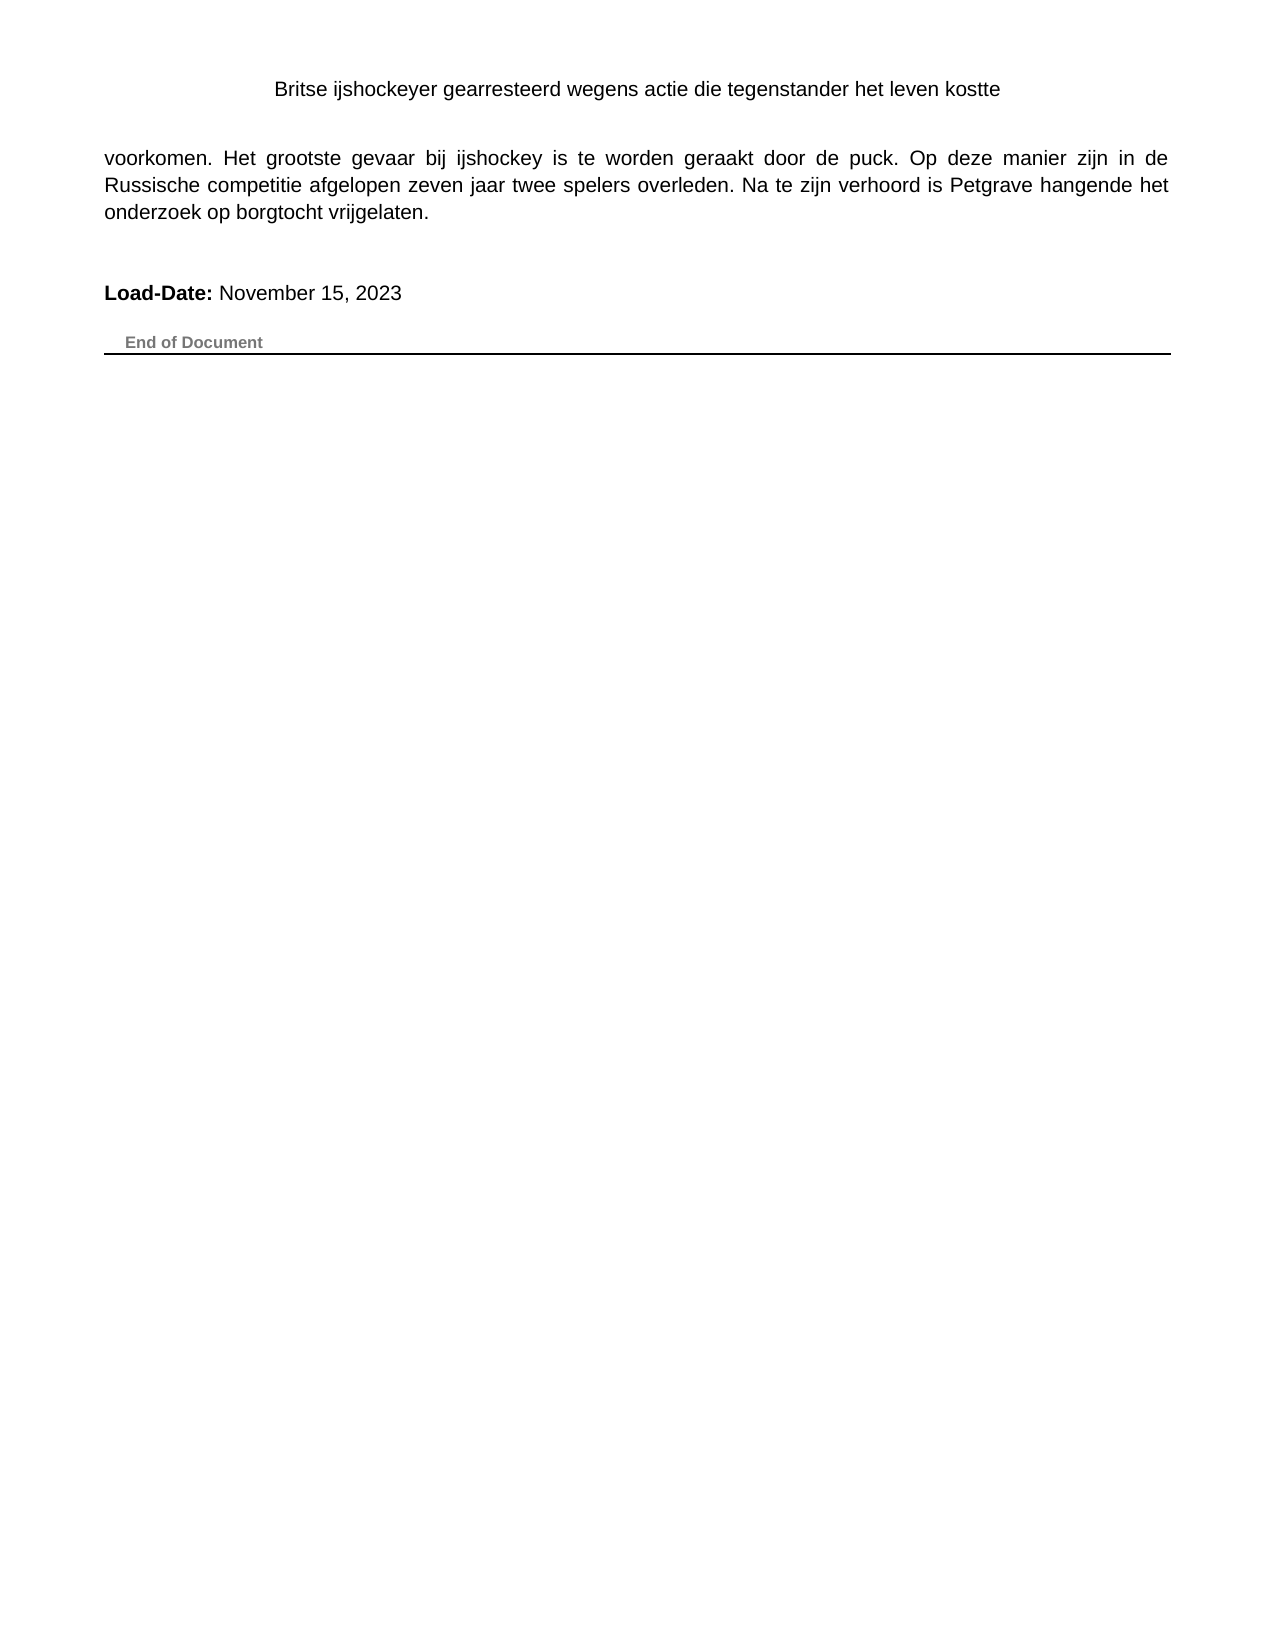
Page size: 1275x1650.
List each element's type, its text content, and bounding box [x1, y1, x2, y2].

text Load-Date: November 15, 2023 [104, 248, 1171, 304]
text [104, 142, 1171, 223]
text End of Document [125, 333, 1171, 352]
